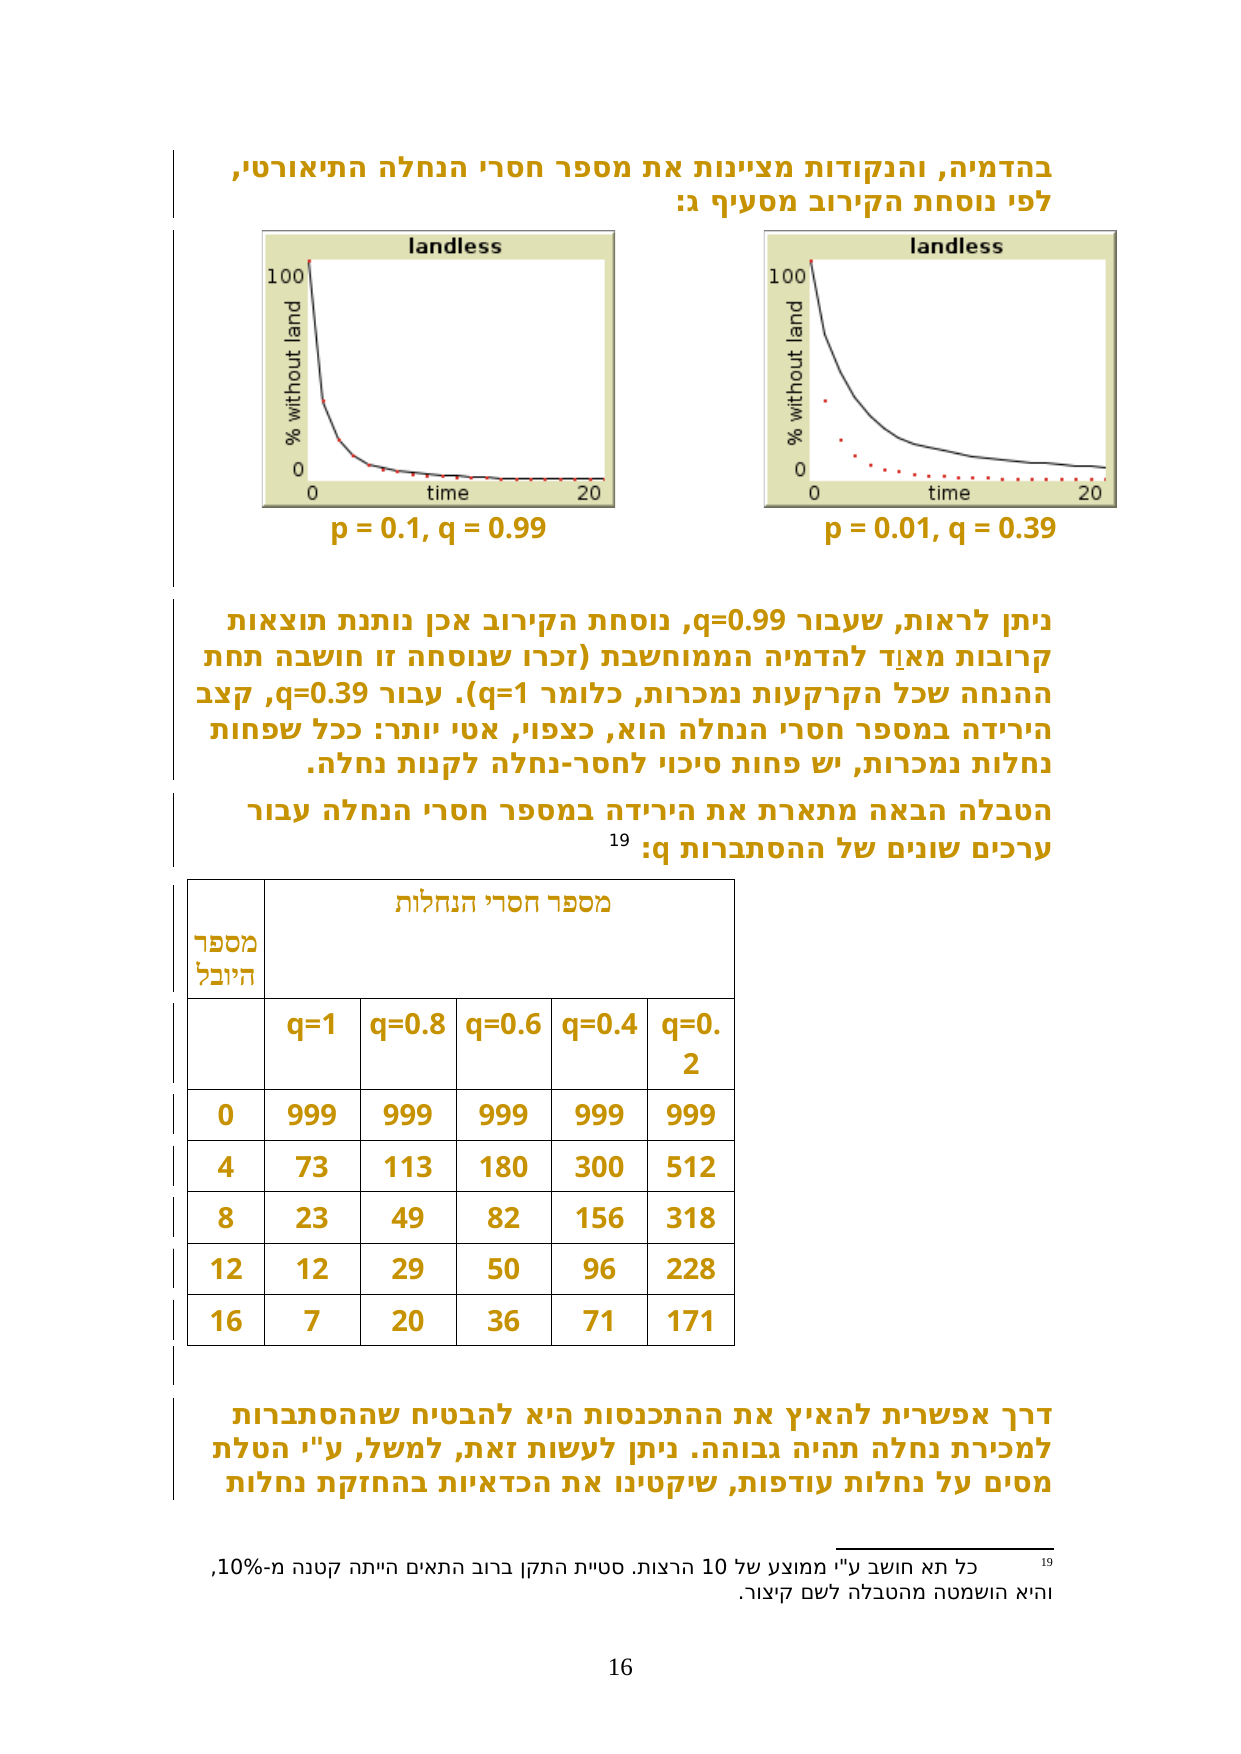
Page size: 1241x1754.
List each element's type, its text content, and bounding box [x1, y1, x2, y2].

table_cell 50 [457, 1244, 551, 1294]
table_cell 0 [188, 1090, 264, 1140]
table_cell 999 [457, 1090, 551, 1140]
table_header p = 0.01, q = 0.39 [690, 230, 1191, 547]
table_cell 999 [361, 1090, 456, 1140]
table_cell q=0.6 [457, 999, 551, 1088]
table_cell 96 [552, 1244, 647, 1294]
picture [261, 230, 615, 508]
table_cell 8 [188, 1192, 264, 1243]
table_cell q=0.4 [552, 999, 647, 1088]
table_cell 156 [552, 1192, 647, 1243]
table_cell 49 [361, 1192, 456, 1243]
table_cell 512 [648, 1141, 734, 1191]
table_cell 999 [552, 1090, 647, 1140]
table_cell q=0.2 [648, 999, 734, 1088]
table_cell 7 [265, 1295, 360, 1345]
table_cell 71 [552, 1295, 647, 1345]
picture [763, 230, 1117, 508]
table_cell 73 [265, 1141, 360, 1191]
table_cell 180 [457, 1141, 551, 1191]
table_cell 4 [188, 1141, 264, 1191]
table_cell 318 [648, 1192, 734, 1243]
table_header מספר היובל [188, 880, 264, 997]
table_cell q=1 [265, 999, 360, 1088]
text הטבלה הבאה מתארת את הירידה במספר חסרי הנחלה עבור ערכים שונים של ההסתברות q: [187, 793, 1053, 867]
table_cell 300 [552, 1141, 647, 1191]
table_cell 12 [265, 1244, 360, 1294]
table_cell 82 [457, 1192, 551, 1243]
table_cell 16 [188, 1295, 264, 1345]
table_header p = 0.1, q = 0.99 [188, 230, 689, 547]
table_cell [188, 999, 264, 1088]
table_cell 171 [648, 1295, 734, 1345]
table_cell q=0.8 [361, 999, 456, 1088]
table_cell 12 [188, 1244, 264, 1294]
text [187, 1398, 1053, 1499]
table_header מספר חסרי הנחלות [265, 880, 734, 997]
table_cell 23 [265, 1192, 360, 1243]
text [187, 150, 1053, 218]
table_cell 999 [648, 1090, 734, 1140]
table_cell 113 [361, 1141, 456, 1191]
table_cell 228 [648, 1244, 734, 1294]
table_cell 20 [361, 1295, 456, 1345]
table_cell 36 [457, 1295, 551, 1345]
text ניתן לראות, שעבור q=0.99, נוסחת הקירוב אכן נותנת תוצאות קרובות מאד להדמיה הממוחשבת (זכרו שנוסחה זו חושבה תחת ההנחה שכל הקרקעות נמכרות, כלומר q=1). עבור q=0.39, קצב הירידה במספר חסרי הנחלה הוא, כצפוי, אטי יותר: ככל שפחות נחלות נמכרות, יש פחות סיכוי לחסר-נחלה לקנות נחלה. [187, 599, 1053, 780]
table_cell 999 [265, 1090, 360, 1140]
table_cell 29 [361, 1244, 456, 1294]
